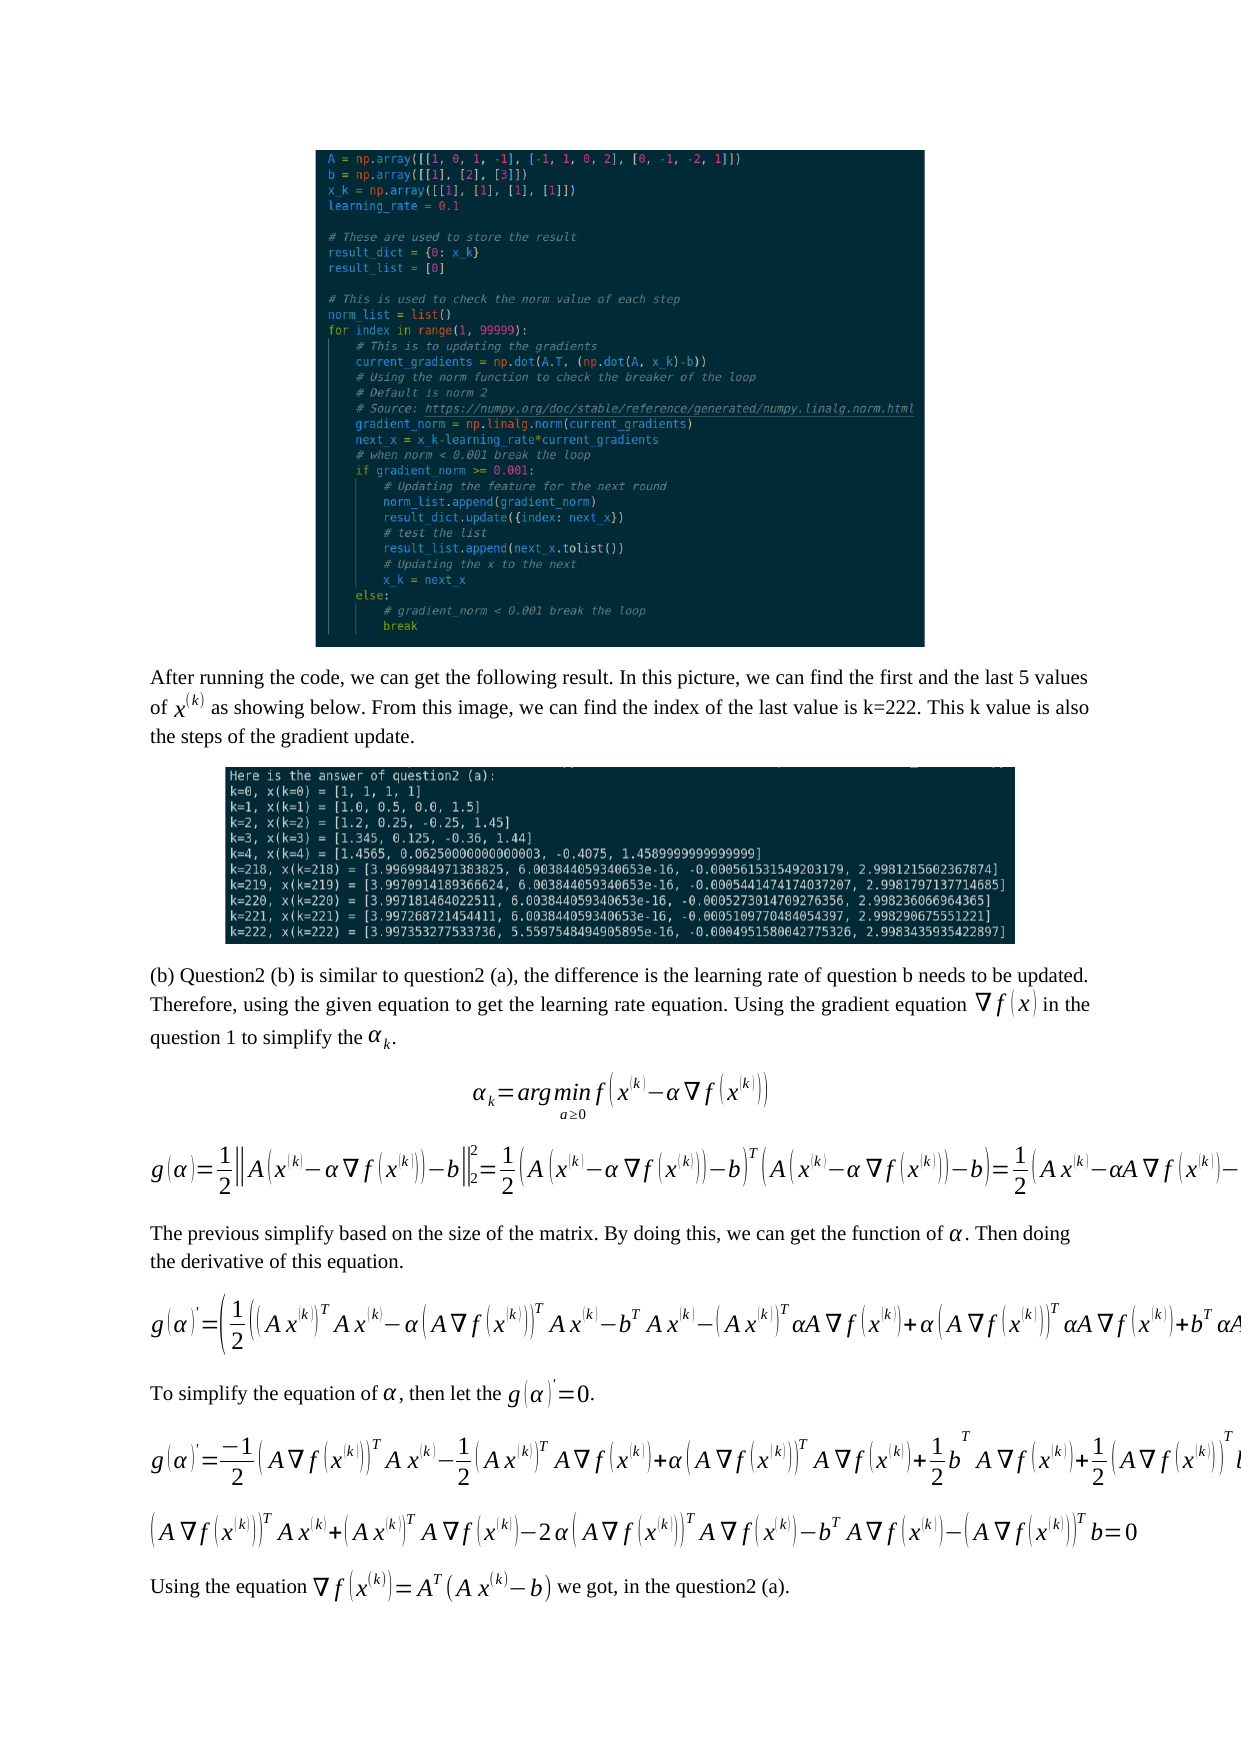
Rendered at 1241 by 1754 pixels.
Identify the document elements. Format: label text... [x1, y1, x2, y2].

picture [290, 852, 302, 856]
picture [238, 852, 250, 856]
picture [238, 788, 248, 794]
text Using the equation we got, in the question2 (a). [150, 1569, 1090, 1604]
picture [588, 929, 598, 935]
text To simplify the equation of , then let the . [150, 1376, 1090, 1409]
text (b) Question2 (b) is similar to question2 (a), the difference is the learning rate of question b needs to be updated. Therefore, using the given equation to get the learning rate equation. Using the gradient equation in the question 1 to simplify the . [150, 963, 1090, 1052]
text After running the code, we can get the following result. In this picture, we can find the first and the last 5 values of as showing below. From this image, we can find the index of the last value is k=222. This k value is also the steps of the gradient update. [150, 665, 1090, 748]
text The previous simplify based on the size of the matrix. By doing this, we can get the function of . Then doing the derivative of this equation. [150, 1219, 1090, 1273]
